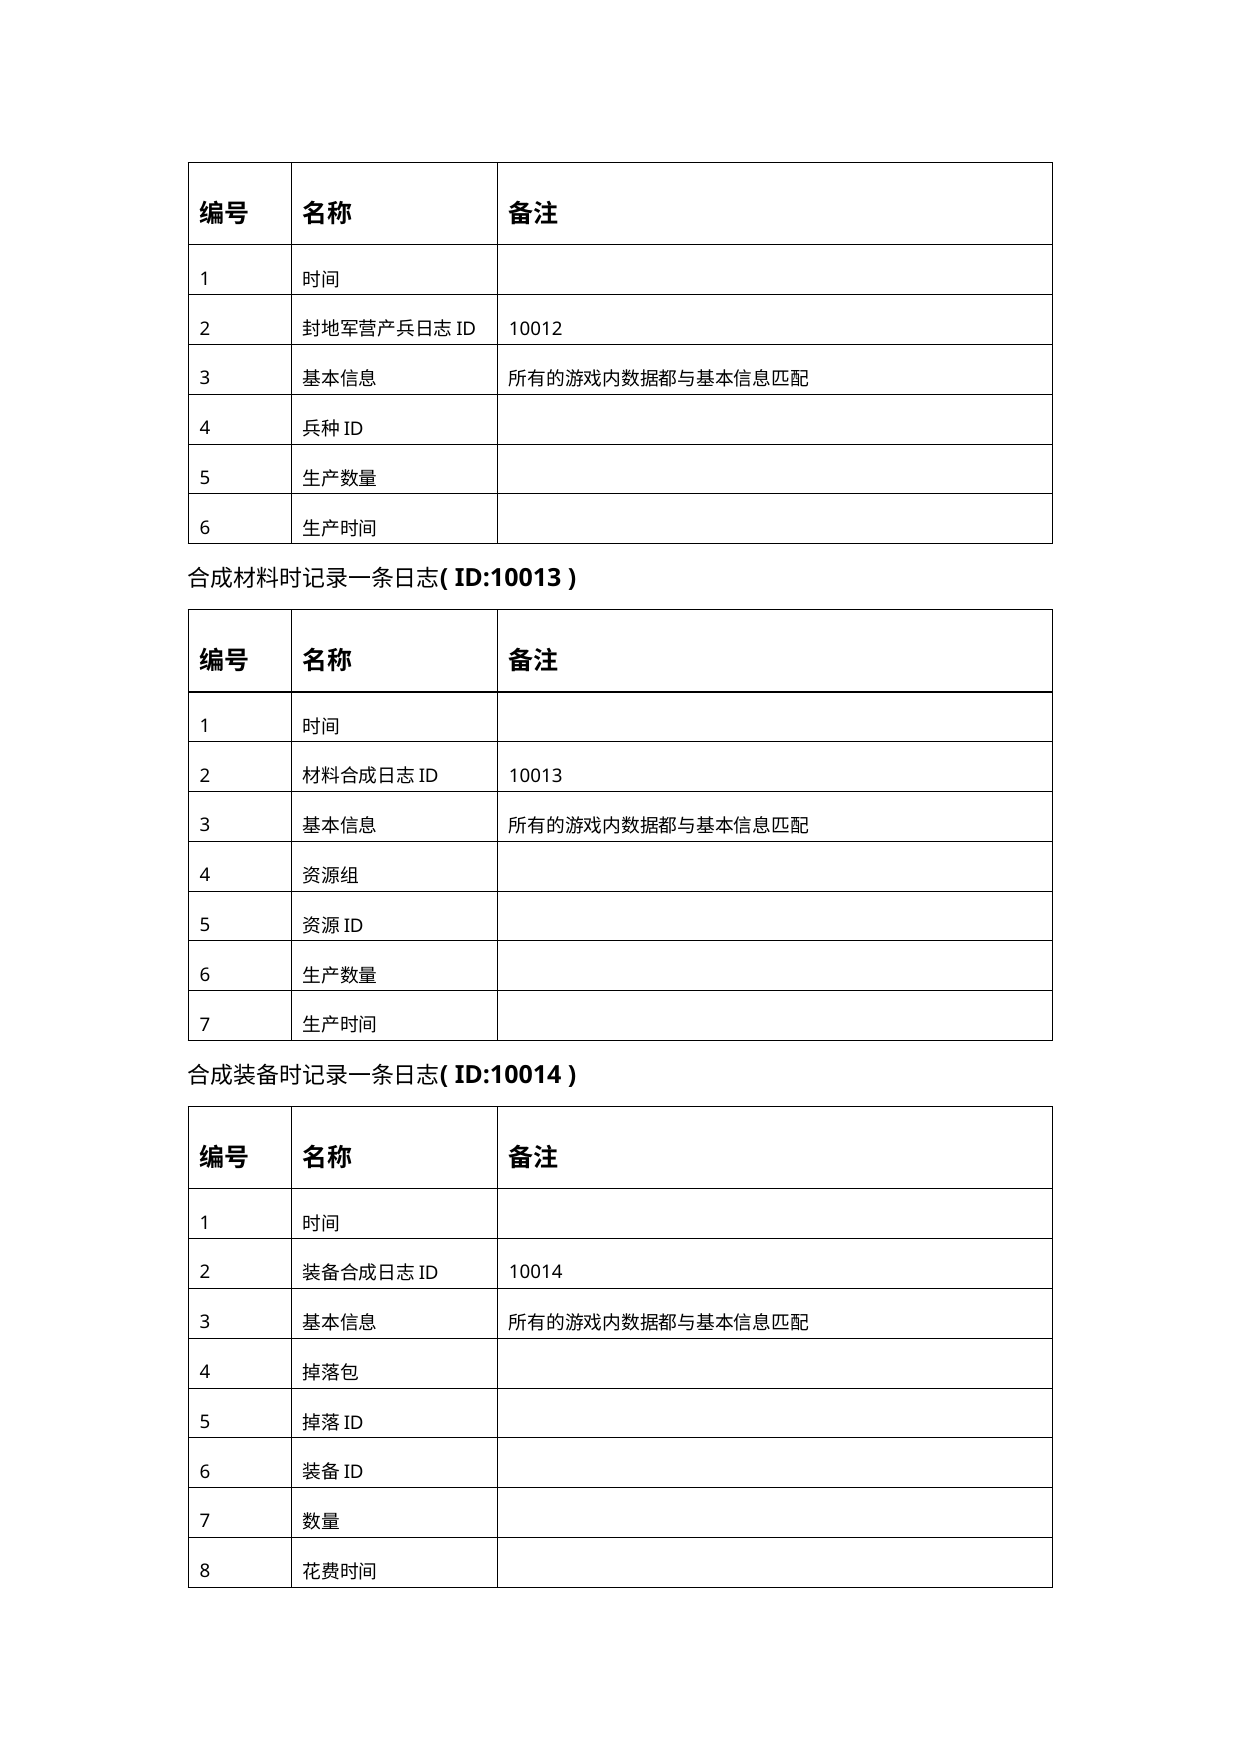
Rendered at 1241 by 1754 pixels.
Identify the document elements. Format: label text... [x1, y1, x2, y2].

text 合成材料时记录一条日志( ID:10013 ) [187, 544, 1053, 609]
table_cell 6 [189, 941, 291, 990]
table_cell [498, 1389, 1052, 1437]
table_cell 6 [189, 494, 291, 543]
table_header 编号 [189, 163, 291, 244]
table_cell 5 [189, 445, 291, 493]
table_cell 4 [189, 1339, 291, 1387]
table_cell 3 [189, 792, 291, 841]
table_cell 装备ID [292, 1438, 497, 1487]
table_header 编号 [189, 1107, 291, 1188]
table_cell 10014 [498, 1239, 1052, 1288]
table_cell 所有的游戏内数据都与基本信息匹配 [498, 1289, 1052, 1338]
table_cell [498, 395, 1052, 443]
table_cell 10013 [498, 742, 1052, 791]
table_cell 4 [189, 842, 291, 891]
table_cell 装备合成日志ID [292, 1239, 497, 1288]
table_cell 1 [189, 1189, 291, 1238]
table_cell [498, 1189, 1052, 1238]
table_cell 生产数量 [292, 445, 497, 493]
table_cell 封地军营产兵日志ID [292, 295, 497, 344]
table_cell 资源组 [292, 842, 497, 891]
table_cell 时间 [292, 245, 497, 294]
table_header 备注 [498, 1107, 1052, 1188]
table_cell 兵种ID [292, 395, 497, 443]
table_cell [498, 941, 1052, 990]
table_cell 10012 [498, 295, 1052, 344]
table_cell 1 [189, 245, 291, 294]
table_cell 1 [189, 693, 291, 741]
table_cell 所有的游戏内数据都与基本信息匹配 [498, 345, 1052, 394]
table_cell 生产数量 [292, 941, 497, 990]
table_header 名称 [292, 163, 497, 244]
table_cell 时间 [292, 1189, 497, 1238]
table_cell 材料合成日志ID [292, 742, 497, 791]
text 合成装备时记录一条日志( ID:10014 ) [187, 1041, 1053, 1106]
table_cell [498, 1538, 1052, 1587]
table_cell [498, 245, 1052, 294]
table_cell 掉落ID [292, 1389, 497, 1437]
table_cell 所有的游戏内数据都与基本信息匹配 [498, 792, 1052, 841]
table_header 编号 [189, 610, 291, 691]
table_cell 7 [189, 1488, 291, 1537]
table_cell 3 [189, 1289, 291, 1338]
table_cell [498, 991, 1052, 1040]
table_cell 2 [189, 295, 291, 344]
table_cell 数量 [292, 1488, 497, 1537]
table_cell [498, 1438, 1052, 1487]
table_cell 3 [189, 345, 291, 394]
table_cell 生产时间 [292, 991, 497, 1040]
table_cell [498, 1339, 1052, 1387]
table_cell 5 [189, 1389, 291, 1437]
table_cell 7 [189, 991, 291, 1040]
table_header 名称 [292, 610, 497, 691]
table_header 备注 [498, 163, 1052, 244]
table_cell [498, 892, 1052, 940]
table_cell 基本信息 [292, 792, 497, 841]
table_cell 8 [189, 1538, 291, 1587]
table_cell 5 [189, 892, 291, 940]
table_cell [498, 693, 1052, 741]
table_header 名称 [292, 1107, 497, 1188]
table_cell 6 [189, 1438, 291, 1487]
table_cell [498, 494, 1052, 543]
table_cell 2 [189, 1239, 291, 1288]
table_cell 时间 [292, 693, 497, 741]
table_cell 资源ID [292, 892, 497, 940]
table_cell 花费时间 [292, 1538, 497, 1587]
table_cell 4 [189, 395, 291, 443]
table_cell 基本信息 [292, 345, 497, 394]
table_cell [498, 1488, 1052, 1537]
table_cell [498, 445, 1052, 493]
table_cell 掉落包 [292, 1339, 497, 1387]
table_cell 2 [189, 742, 291, 791]
table_header 备注 [498, 610, 1052, 691]
table_cell 基本信息 [292, 1289, 497, 1338]
table_cell [498, 842, 1052, 891]
table_cell 生产时间 [292, 494, 497, 543]
